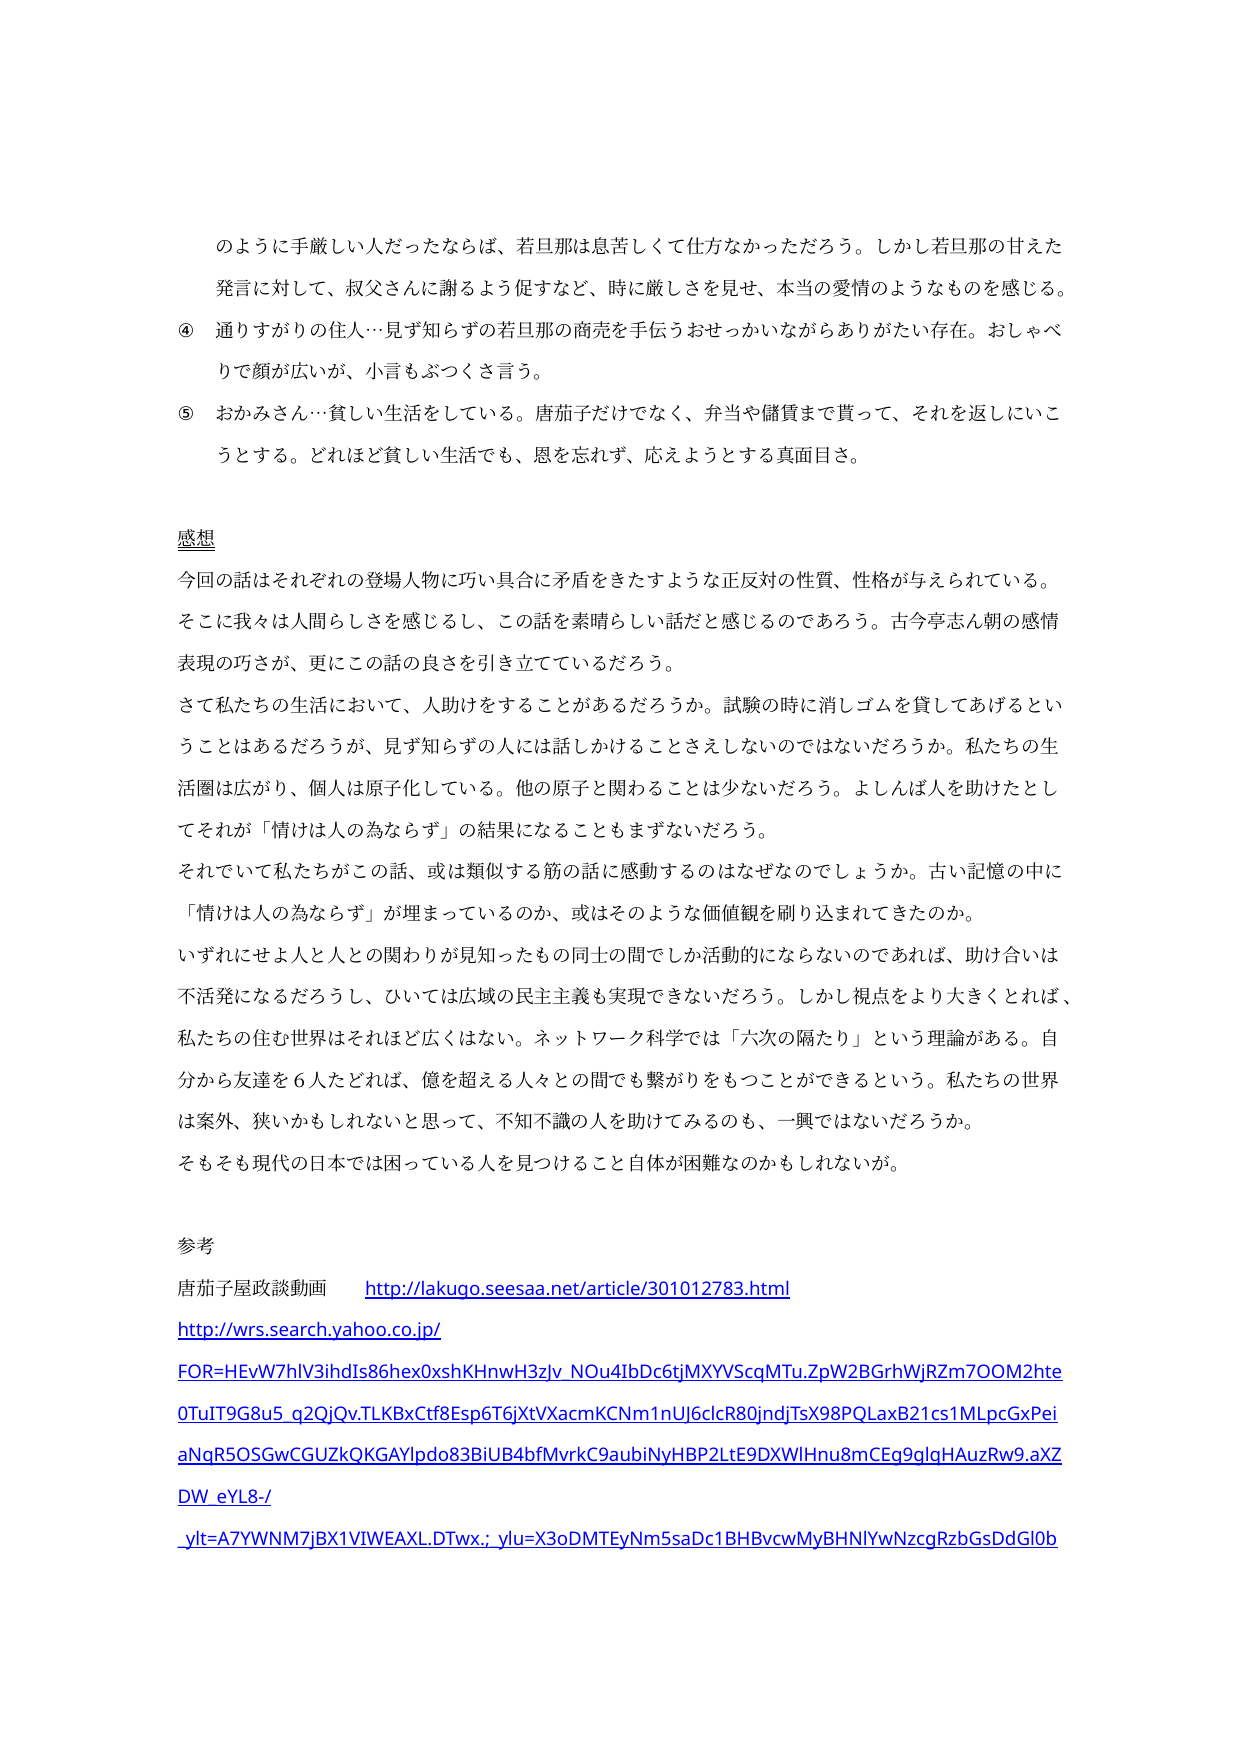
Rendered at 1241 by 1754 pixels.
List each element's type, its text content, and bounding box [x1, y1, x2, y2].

list おかみさん…貧しい生活をしている。唐茄子だけでなく、弁当や儲賃まで貰って、それを返しにいこうとする。どれほど貧しい生活でも、恩を忘れず、応えようとする真面目さ。 [177, 392, 1063, 475]
text そもそも現代の日本では困っている人を見つけること自体が困難なのかもしれないが。 [177, 1142, 1063, 1183]
text 感想 [177, 517, 1063, 558]
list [177, 225, 1063, 308]
text いずれにせよ人と人との関わりが見知ったもの同士の間でしか活動的にならないのであれば、助け合いは不活発になるだろうし、ひいては広域の民主主義も実現できないだろう。しかし視点をより大きくとれば、私たちの住む世界はそれほど広くはない。ネットワーク科学では「六次の隔たり」という理論がある。自分から友達を６人たどれば、億を超える人々との間でも繋がりをもつことができるという。私たちの世界は案外、狭いかもしれないと思って、不知不識の人を助けてみるのも、一興ではないだろうか。 [177, 933, 1063, 1142]
text 今回の話はそれぞれの登場人物に巧い具合に矛盾をきたすような正反対の性質、性格が与えられている。そこに我々は人間らしさを感じるし、この話を素晴らしい話だと感じるのであろう。古今亭志ん朝の感情表現の巧さが、更にこの話の良さを引き立てているだろう。 [177, 558, 1063, 683]
list 通りすがりの住人…見ず知らずの若旦那の商売を手伝うおせっかいながらありがたい存在。おしゃべりで顔が広いが、小言もぶつくさ言う。 [177, 308, 1063, 392]
text さて私たちの生活において、人助けをすることがあるだろうか。試験の時に消しゴムを貸してあげるということはあるだろうが、見ず知らずの人には話しかけることさえしないのではないだろうか。私たちの生活圏は広がり、個人は原子化している。他の原子と関わることは少ないだろう。よしんば人を助けたとしてそれが「情けは人の為ならず」の結果になることもまずないだろう。 [177, 683, 1063, 850]
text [177, 1381, 1063, 1558]
text 参考 [177, 1225, 1063, 1267]
text それでいて私たちがこの話、或は類似する筋の話に感動するのはなぜなのでしょうか。古い記憶の中に「情けは人の為ならず」が埋まっているのか、或はそのような価値観を刷り込まれてきたのか。 [177, 850, 1063, 933]
text 唐茄子屋政談動画 http://lakugo.seesaa.net/article/301012783.html [177, 1267, 1063, 1308]
